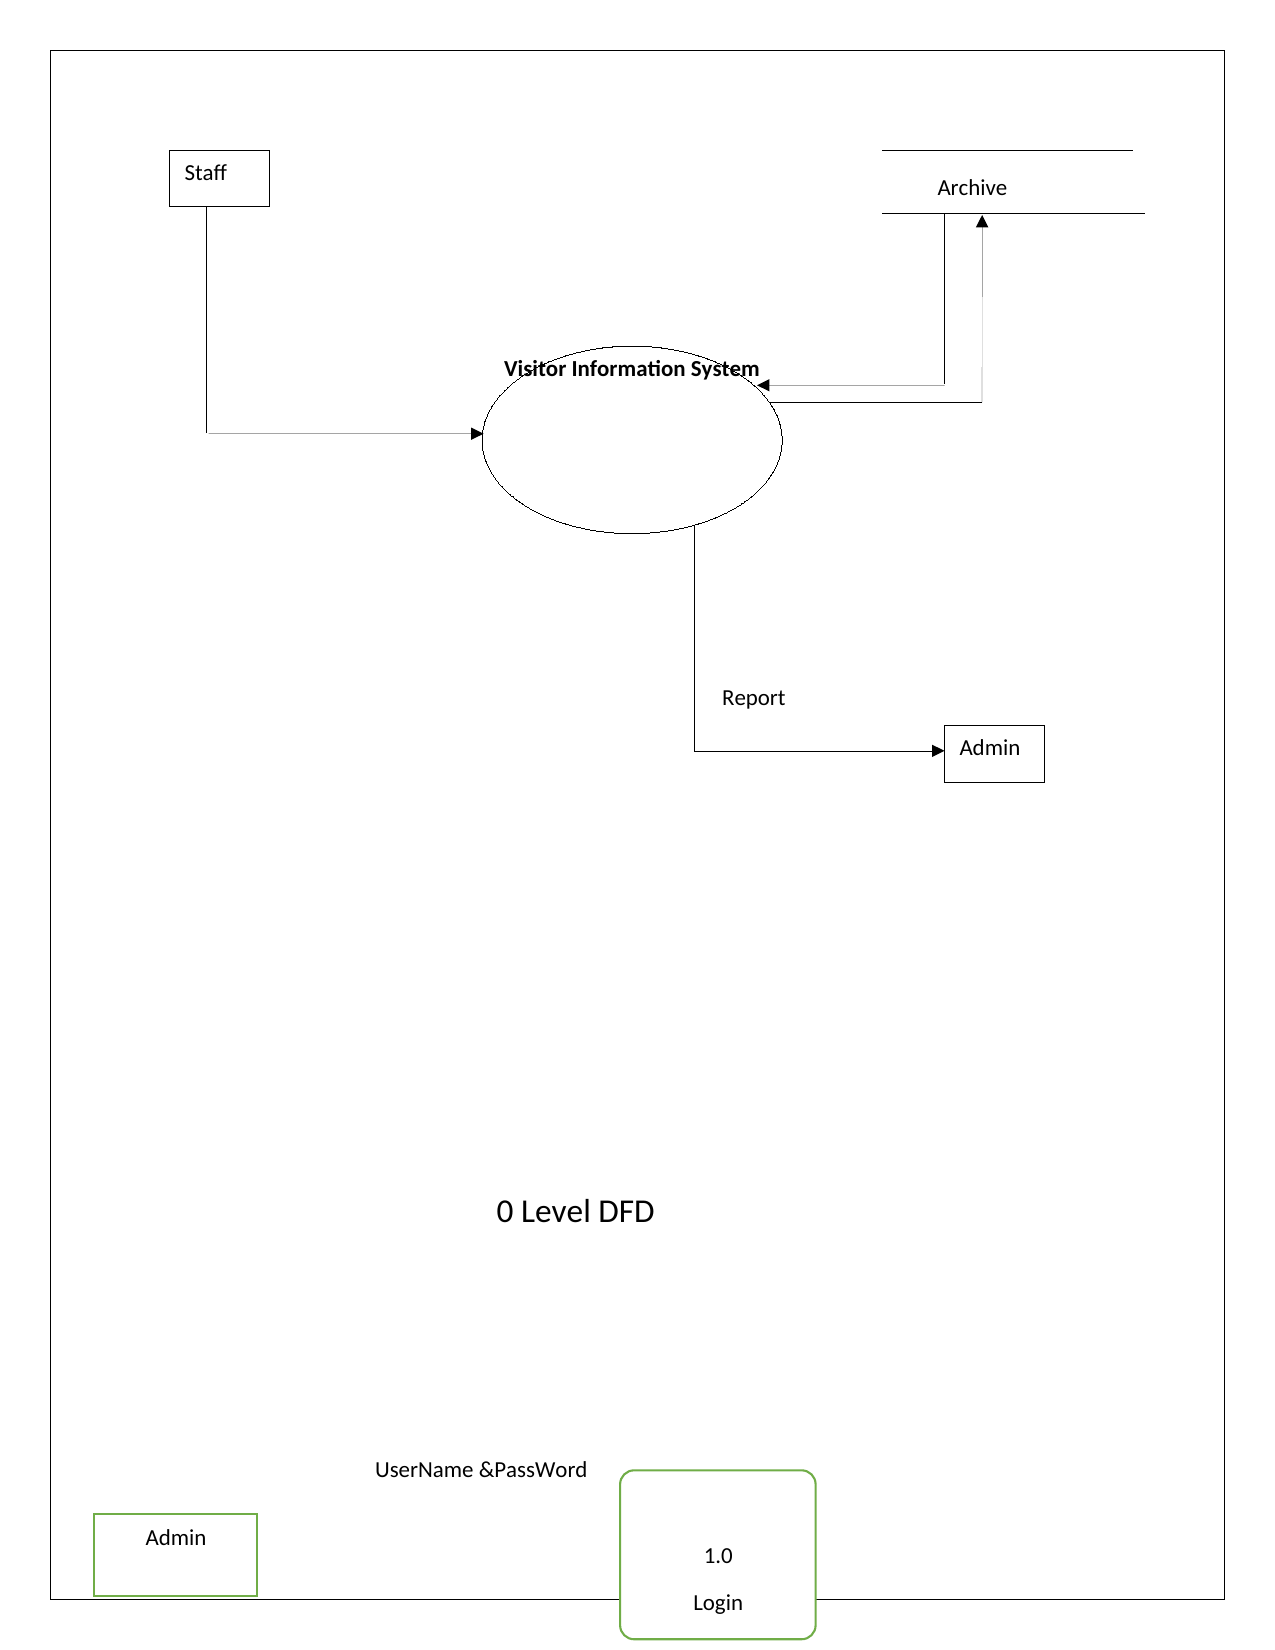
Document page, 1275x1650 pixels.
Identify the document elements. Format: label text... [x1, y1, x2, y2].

text UserName &PassWord [150, 1456, 1125, 1484]
